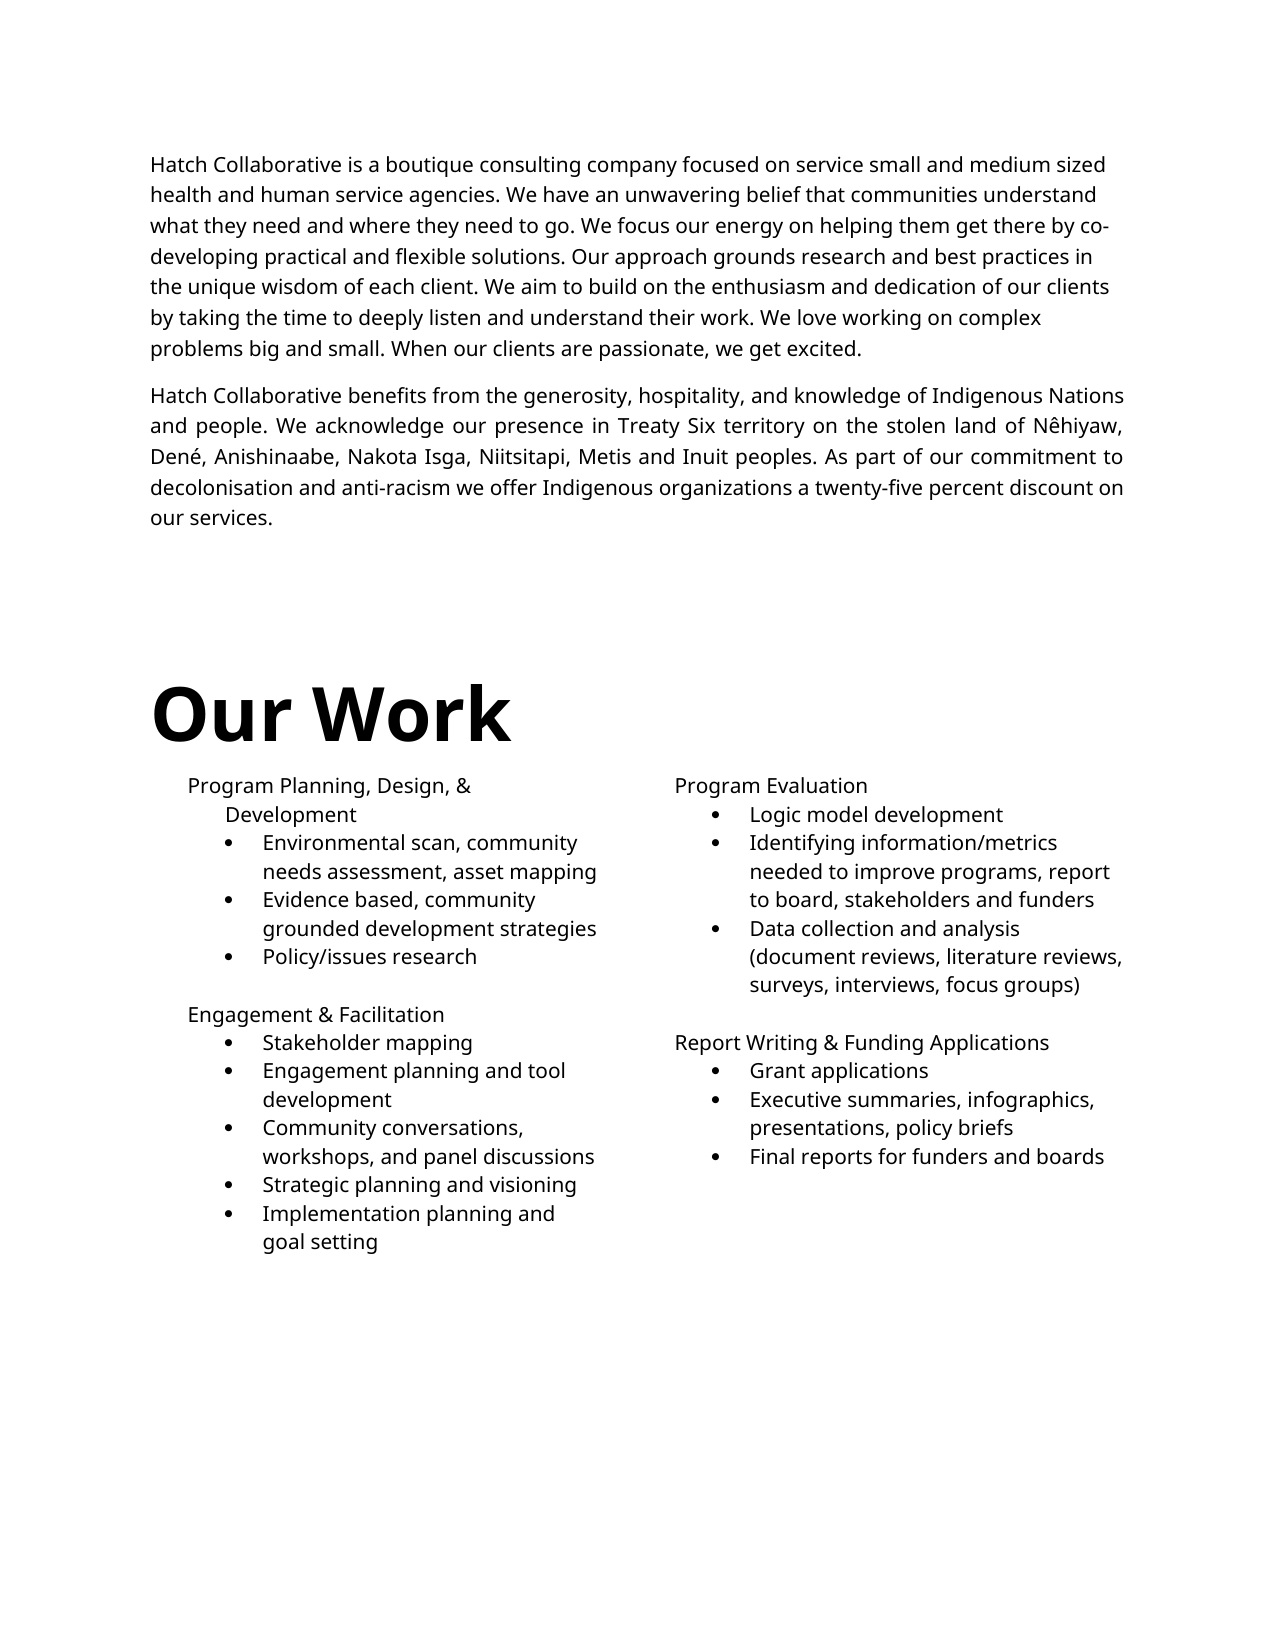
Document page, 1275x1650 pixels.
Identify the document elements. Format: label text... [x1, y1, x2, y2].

text Hatch Collaborative benefits from the generosity, hospitality, and knowledge of Indigenous Nations and people. We acknowledge our presence in Treaty Six territory on the stolen land of Nêhiyaw, Dené, Anishinaabe, Nakota Isga, Niitsitapi, Metis and Inuit peoples. As part of our commitment to decolonisation and anti-racism we offer Indigenous organizations a twenty-five percent discount on our services. [150, 381, 1125, 532]
list Implementation planning and goal setting [225, 1199, 601, 1256]
list Grant applications [712, 1057, 1125, 1085]
list Evidence based, community grounded development strategies [225, 885, 601, 942]
list Logic model development [712, 800, 1125, 828]
list Policy/issues research [225, 942, 601, 971]
text Report Writing & Funding Applications [674, 1028, 1125, 1057]
list Community conversations, workshops, and panel discussions [225, 1113, 601, 1170]
list Strategic planning and visioning [225, 1170, 601, 1199]
text Engagement & Facilitation [187, 1000, 601, 1028]
text Program Planning, Design, & Development [187, 771, 601, 828]
list Identifying information/metrics needed to improve programs, report to board, stakeholders and funders [712, 828, 1125, 914]
list Stakeholder mapping [225, 1028, 601, 1057]
list Engagement planning and tool development [225, 1057, 601, 1113]
list Executive summaries, infographics, presentations, policy briefs [712, 1085, 1125, 1142]
list Data collection and analysis (document reviews, literature reviews, surveys, interviews, focus groups) [712, 914, 1125, 999]
list Environmental scan, community needs assessment, asset mapping [225, 828, 601, 885]
text Our Work [150, 661, 1125, 763]
text Hatch Collaborative is a boutique consulting company focused on service small and medium sized health and human service agencies. We have an unwavering belief that communities understand what they need and where they need to go. We focus our energy on helping them get there by co-developing practical and flexible solutions. Our approach grounds research and best practices in the unique wisdom of each client. We aim to build on the enthusiasm and dedication of our clients by taking the time to deeply listen and understand their work. We love working on complex problems big and small. When our clients are passionate, we get excited. [150, 150, 1125, 362]
text Program Evaluation [674, 771, 1125, 800]
list Final reports for funders and boards [712, 1142, 1125, 1170]
